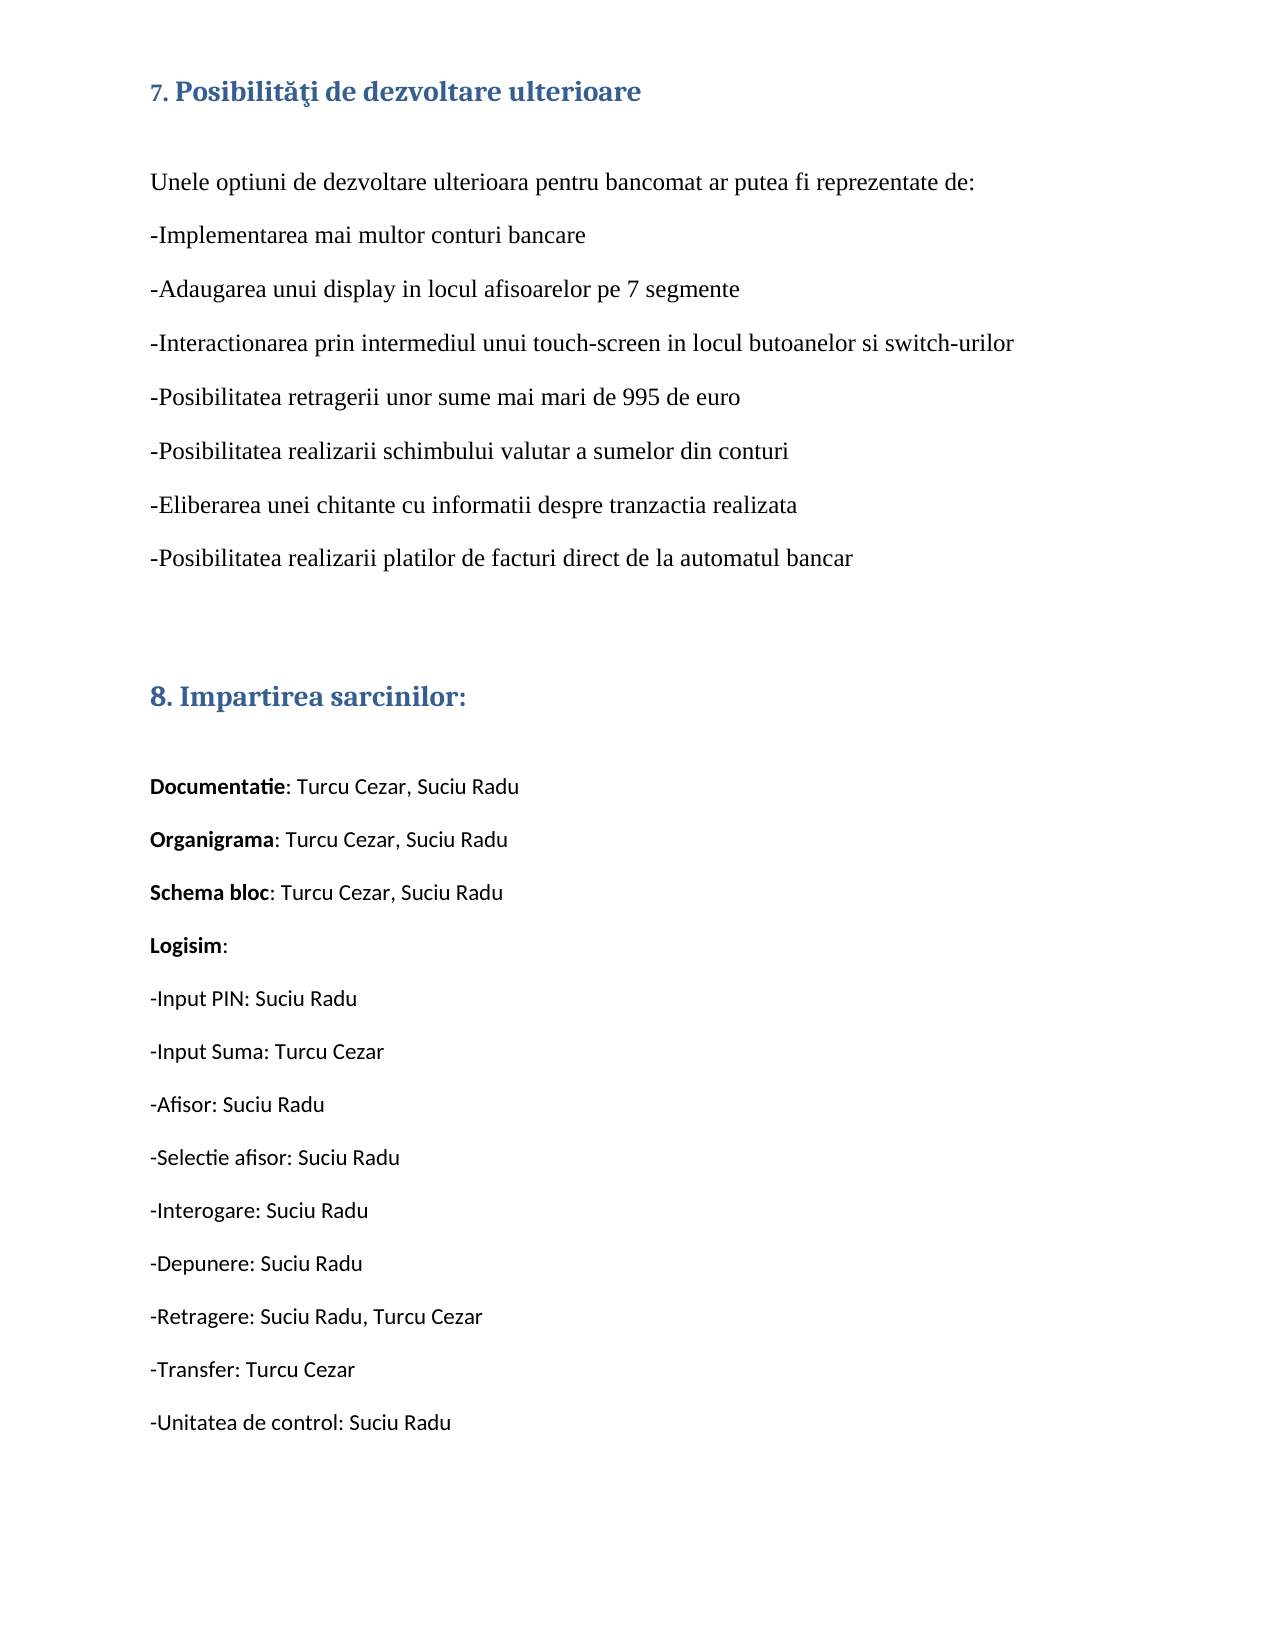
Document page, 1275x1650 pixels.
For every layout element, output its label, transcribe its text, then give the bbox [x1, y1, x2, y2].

text Logisim: [150, 931, 1125, 959]
subtitle 8. Impartirea sarcinilor: [150, 680, 1125, 714]
text -Transfer: Turcu Cezar [150, 1355, 1125, 1383]
text -Unitatea de control: Suciu Radu [150, 1408, 1125, 1436]
text Schema bloc: Turcu Cezar, Suciu Radu [150, 878, 1125, 906]
text -Input PIN: Suciu Radu [150, 984, 1125, 1012]
text -Retragere: Suciu Radu, Turcu Cezar [150, 1302, 1125, 1330]
text Unele optiuni de dezvoltare ulterioara pentru bancomat ar putea fi reprezentate de: [150, 167, 1125, 195]
text -Depunere: Suciu Radu [150, 1249, 1125, 1277]
text -Selectie afisor: Suciu Radu [150, 1143, 1125, 1171]
text -Afisor: Suciu Radu [150, 1090, 1125, 1118]
text -Implementarea mai multor conturi bancare [150, 220, 1125, 249]
text -Interogare: Suciu Radu [150, 1196, 1125, 1224]
text -Interactionarea prin intermediul unui touch-screen in locul butoanelor si switch-urilor [150, 328, 1125, 357]
text Documentatie: Turcu Cezar, Suciu Radu [150, 772, 1125, 800]
text -Posibilitatea realizarii platilor de facturi direct de la automatul bancar [150, 543, 1125, 572]
subtitle 7. Posibilităţi de dezvoltare ulterioare [150, 75, 1125, 108]
text -Eliberarea unei chitante cu informatii despre tranzactia realizata [150, 490, 1125, 518]
text -Posibilitatea retragerii unor sume mai mari de 995 de euro [150, 382, 1125, 411]
text -Adaugarea unui display in locul afisoarelor pe 7 segmente [150, 274, 1125, 303]
text Organigrama: Turcu Cezar, Suciu Radu [150, 825, 1125, 853]
text -Input Suma: Turcu Cezar [150, 1037, 1125, 1065]
text -Posibilitatea realizarii schimbului valutar a sumelor din conturi [150, 436, 1125, 464]
